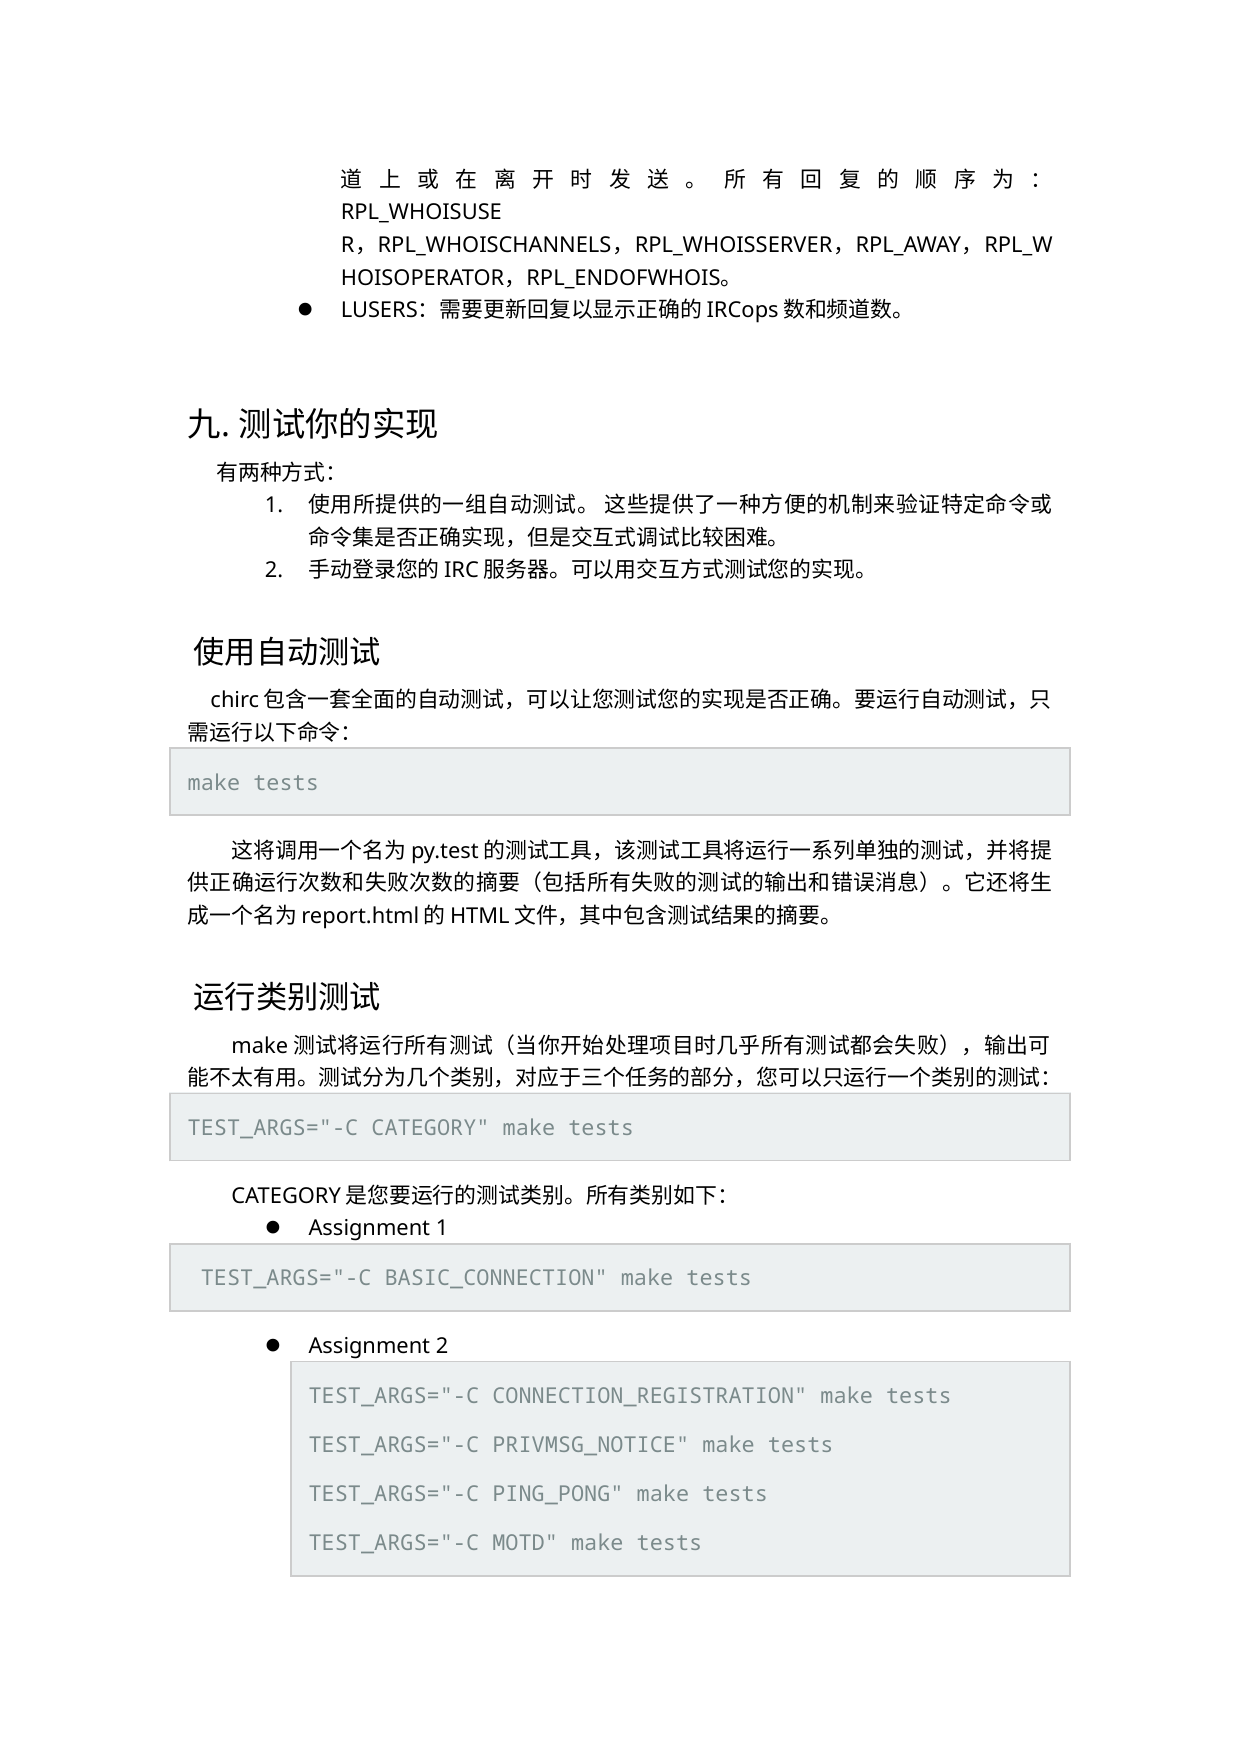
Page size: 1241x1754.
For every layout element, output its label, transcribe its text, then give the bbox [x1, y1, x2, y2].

text CATEGORY是您要运行的测试类别。所有类别如下： [187, 1178, 1053, 1210]
list 手动登录您的IRC服务器。可以用交互方式测试您的实现。 [264, 552, 1053, 584]
text chirc包含一套全面的自动测试，可以让您测试您的实现是否正确。要运行自动测试，只需运行以下命令： [187, 682, 1053, 747]
list 使用所提供的一组自动测试。 这些提供了一种方便的机制来验证特定命令或命令集是否正确实现，但是交互式调试比较困难。 [264, 487, 1053, 552]
text TEST_ARGS="-C BASIC_CONNECTION" make tests [171, 1245, 1069, 1310]
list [297, 162, 1053, 292]
text 这将调用一个名为py.test的测试工具，该测试工具将运行一系列单独的测试，并将提供正确运行次数和失败次数的摘要（包括所有失败的测试的输出和错误消息）。它还将生成一个名为report.html的HTML文件，其中包含测试结果的摘要。 [187, 832, 1053, 930]
text make tests [171, 749, 1069, 814]
list TEST_ARGS="-C CONNECTION_REGISTRATION" make tests [292, 1362, 1069, 1410]
text 使用自动测试 [187, 617, 1053, 682]
text TEST_ARGS="-C CATEGORY" make tests [171, 1094, 1069, 1160]
list TEST_ARGS="-C PING_PONG" make tests [292, 1459, 1069, 1508]
list TEST_ARGS="-C MOTD" make tests [292, 1508, 1069, 1575]
text 运行类别测试 [187, 962, 1053, 1027]
list Assignment 1 [264, 1210, 1053, 1243]
text 九. 测试你的实现 [187, 389, 1053, 454]
list Assignment 2 [264, 1328, 1053, 1361]
list LUSERS：需要更新回复以显示正确的IRCops数和频道数。 [297, 292, 1053, 324]
text make测试将运行所有测试（当你开始处理项目时几乎所有测试都会失败），输出可能不太有用。测试分为几个类别，对应于三个任务的部分，您可以只运行一个类别的测试： [187, 1027, 1053, 1092]
text 有两种方式： [187, 454, 1053, 487]
list TEST_ARGS="-C PRIVMSG_NOTICE" make tests [292, 1410, 1069, 1459]
